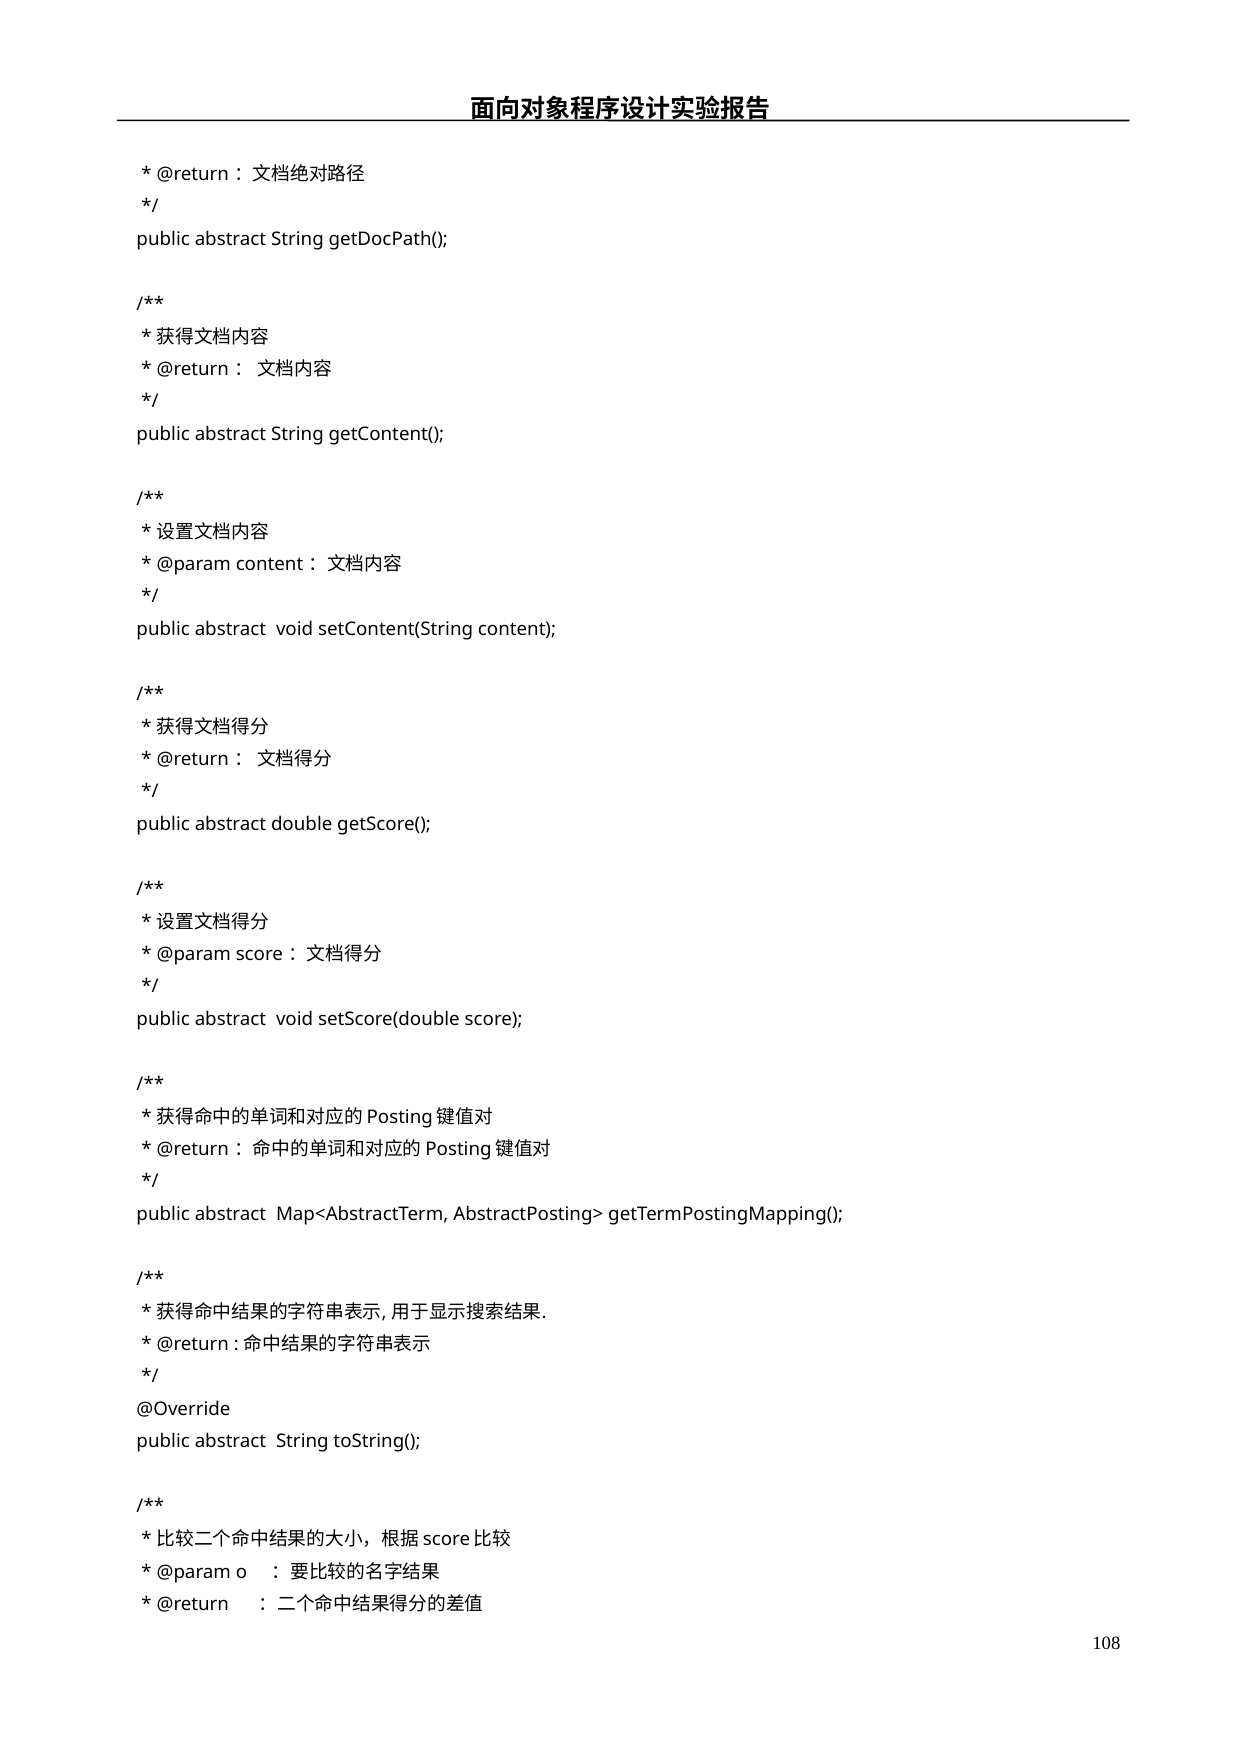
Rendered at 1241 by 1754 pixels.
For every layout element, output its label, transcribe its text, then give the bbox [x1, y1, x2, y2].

text * 设置文档得分 [117, 904, 1123, 936]
text /** [117, 1489, 1123, 1521]
text public abstract double getScore(); [117, 806, 1123, 839]
text * @param score ：文档得分 [117, 936, 1123, 969]
text */ [117, 774, 1123, 806]
text * @return ：二个命中结果得分的差值 [117, 1586, 1123, 1619]
text * @return ：命中的单词和对应的Posting键值对 [117, 1131, 1123, 1164]
text /** [117, 676, 1123, 709]
text /** [117, 481, 1123, 514]
text public abstract String toString(); [117, 1424, 1123, 1456]
text /** [117, 871, 1123, 904]
text * 比较二个命中结果的大小，根据score比较 [117, 1521, 1123, 1554]
text */ [117, 579, 1123, 611]
text * @return ：文档绝对路径 [117, 156, 1123, 189]
text public abstract String getContent(); [117, 416, 1123, 449]
text * @return ： 文档内容 [117, 351, 1123, 384]
text * @return ： 文档得分 [117, 741, 1123, 774]
text */ [117, 384, 1123, 416]
text * 获得文档内容 [117, 319, 1123, 351]
text * 设置文档内容 [117, 514, 1123, 546]
text * 获得命中结果的字符串表示, 用于显示搜索结果. [117, 1294, 1123, 1326]
text * @param o ：要比较的名字结果 [117, 1554, 1123, 1586]
text /** [117, 1066, 1123, 1099]
text @Override [117, 1391, 1123, 1424]
text */ [117, 1164, 1123, 1196]
text public abstract String getDocPath(); [117, 221, 1123, 254]
text /** [117, 286, 1123, 319]
text */ [117, 969, 1123, 1001]
text /** [117, 1261, 1123, 1294]
text * 获得命中的单词和对应的Posting键值对 [117, 1099, 1123, 1131]
text */ [117, 189, 1123, 221]
text * @param content ：文档内容 [117, 546, 1123, 579]
text */ [117, 1359, 1123, 1391]
text public abstract void setContent(String content); [117, 611, 1123, 644]
text * 获得文档得分 [117, 709, 1123, 741]
text public abstract Map<AbstractTerm, AbstractPosting> getTermPostingMapping(); [117, 1196, 1123, 1229]
text public abstract void setScore(double score); [117, 1001, 1123, 1034]
text * @return : 命中结果的字符串表示 [117, 1326, 1123, 1359]
